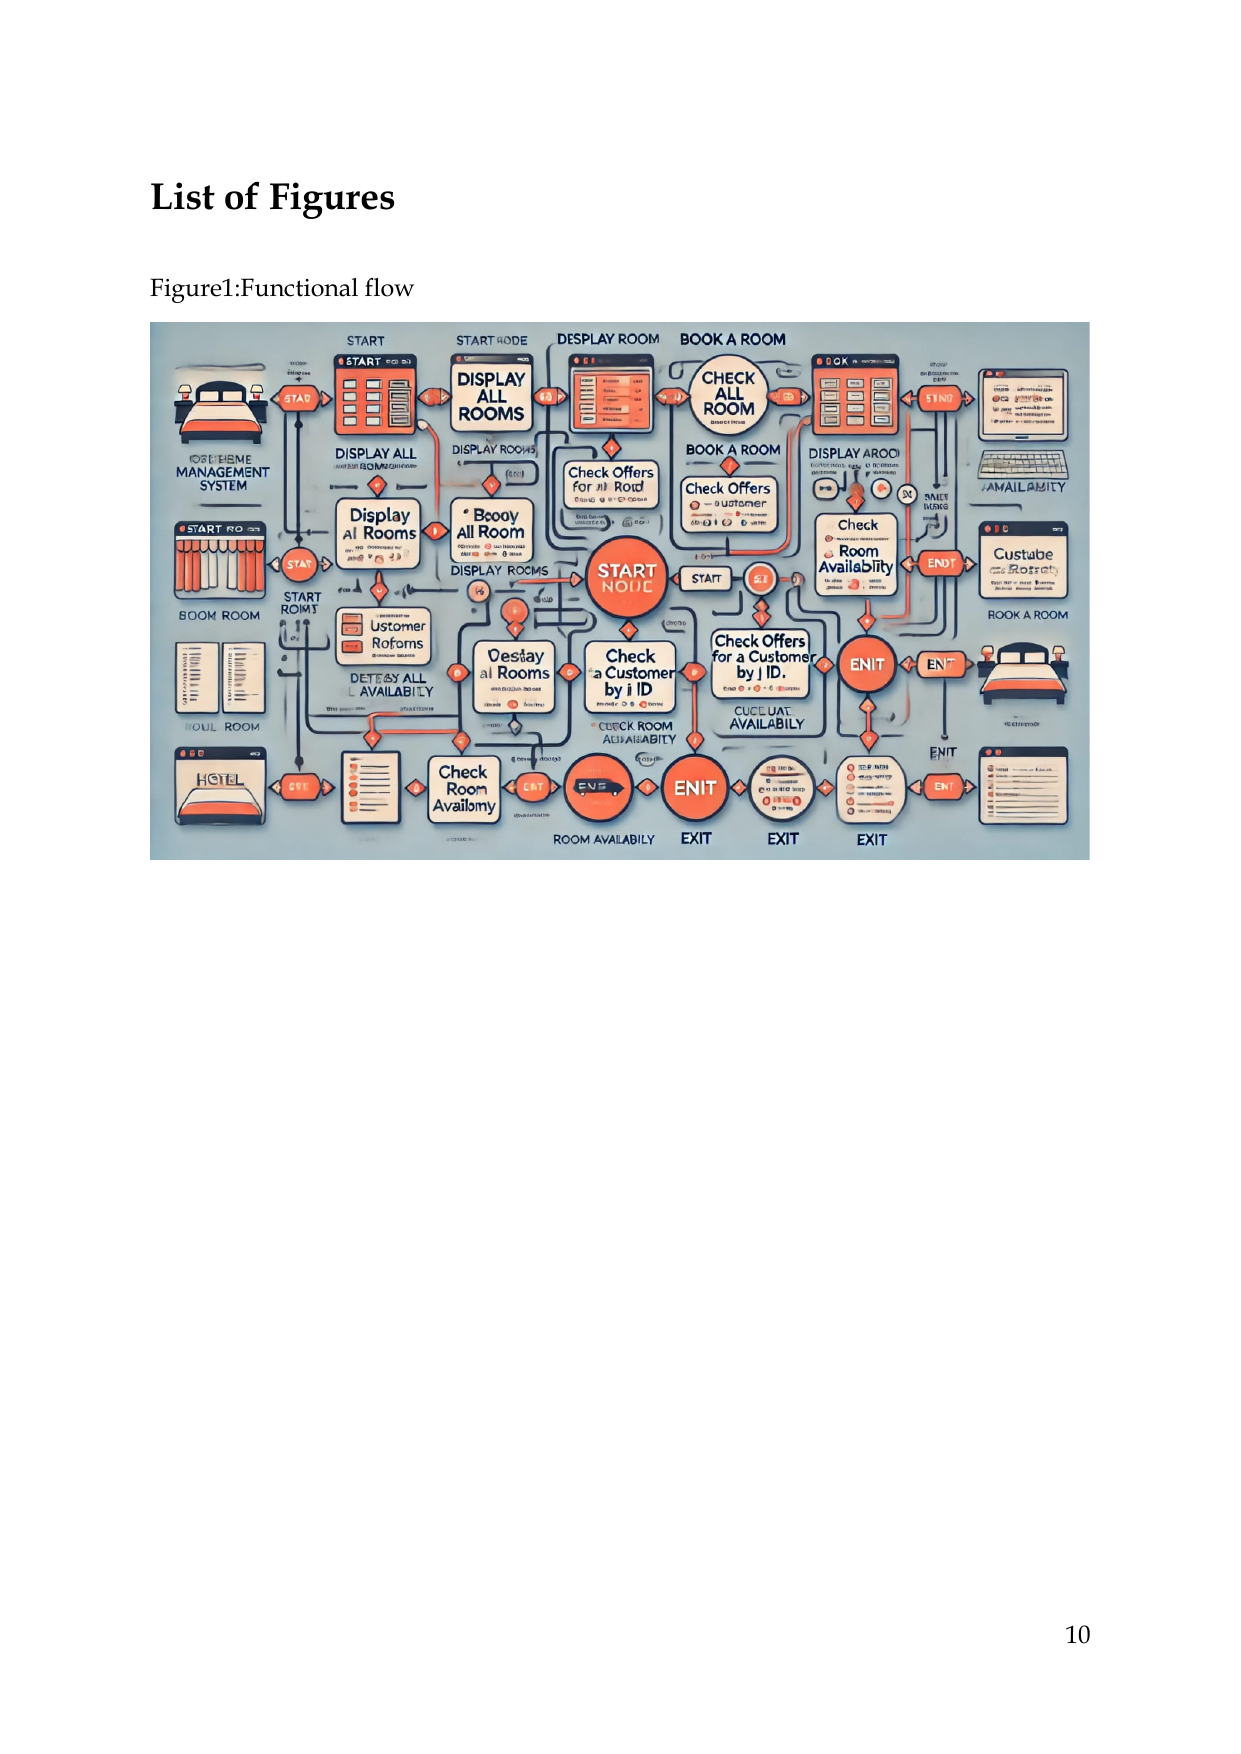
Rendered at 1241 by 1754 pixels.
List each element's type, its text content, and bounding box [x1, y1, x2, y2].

subtitle List of Figures [150, 175, 1090, 220]
text Figure1:Functional flow [150, 273, 1090, 303]
picture [150, 322, 1090, 860]
